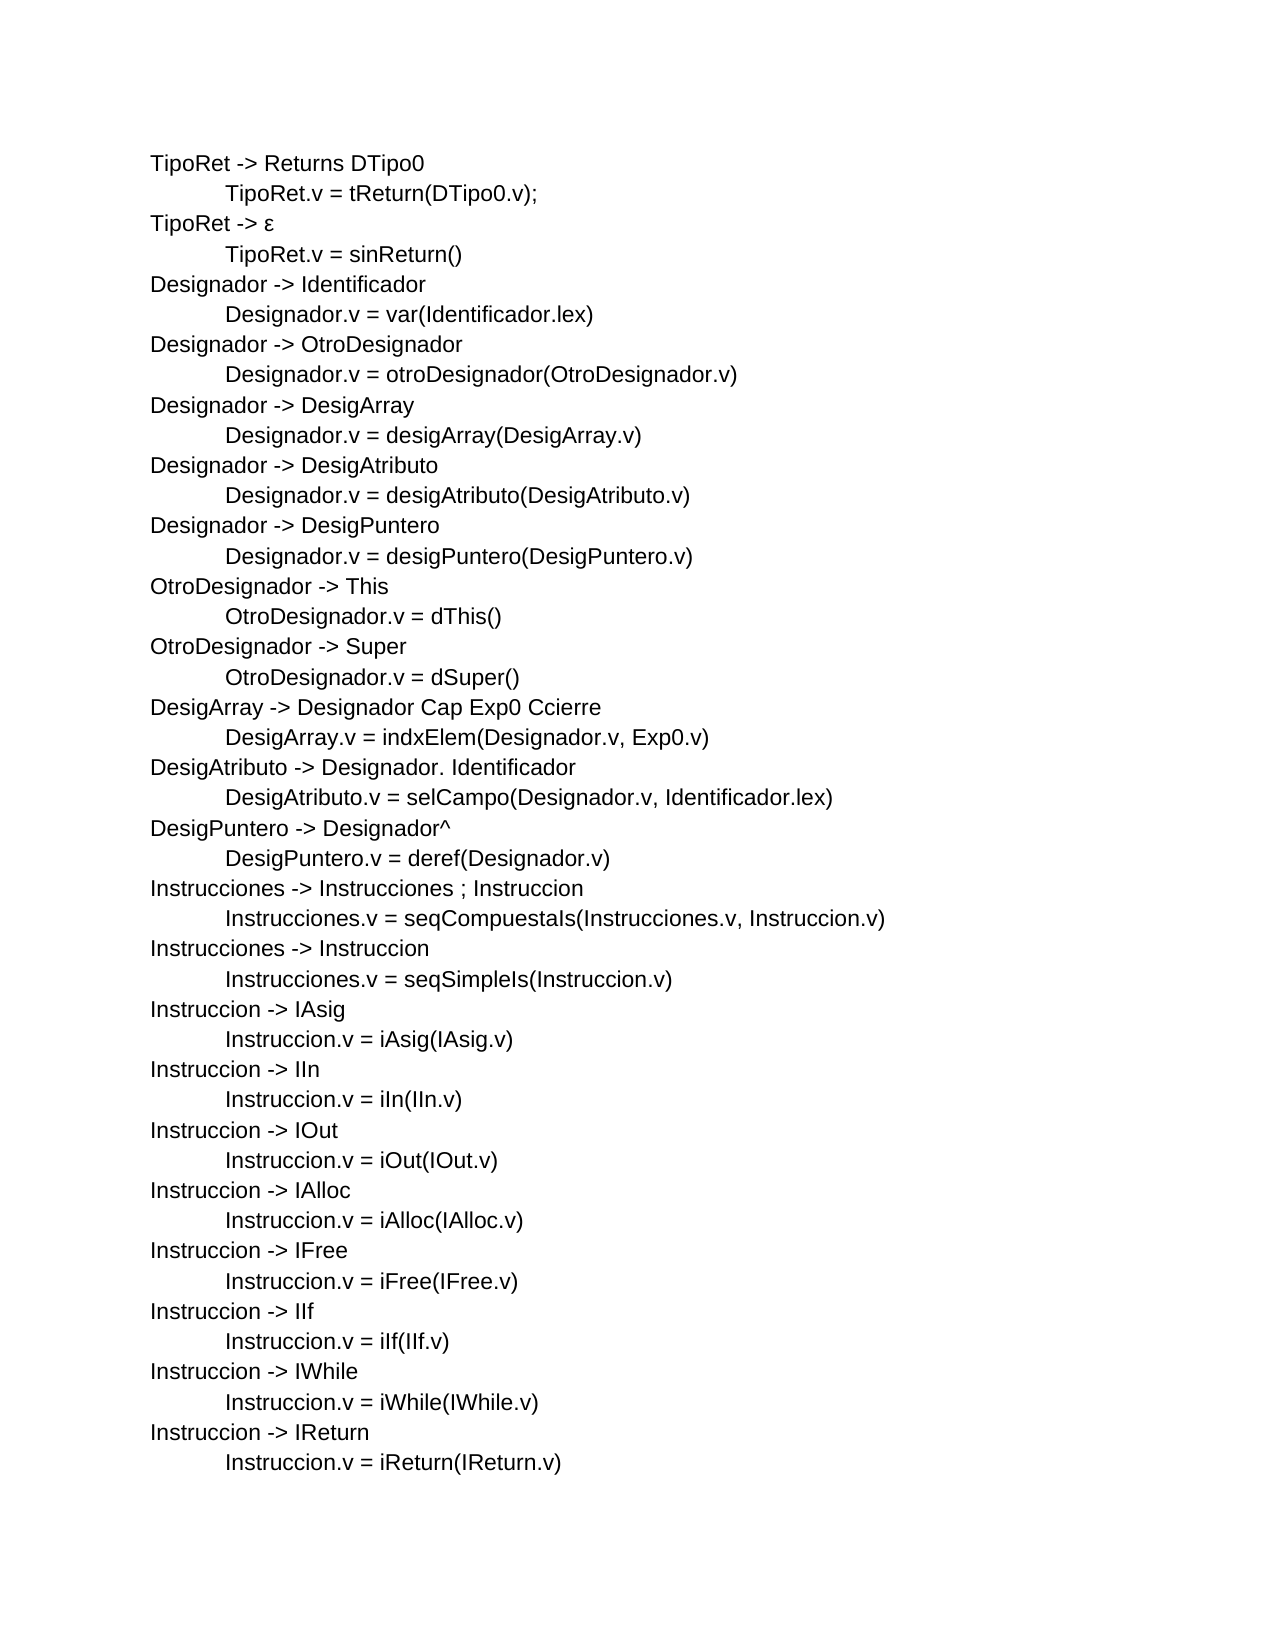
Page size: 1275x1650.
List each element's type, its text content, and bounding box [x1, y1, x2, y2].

text Instruccion -> IAsig [150, 996, 1125, 1022]
text DesigAtributo -> Designador. Identificador [150, 754, 1125, 781]
text Designador -> DesigAtributo [150, 452, 1125, 478]
text Designador -> Identificador [150, 271, 1125, 297]
text Instruccion -> IReturn [150, 1419, 1125, 1445]
text Instruccion.v = iFree(IFree.v) [150, 1268, 1125, 1294]
text Instrucciones -> Instrucciones ; Instruccion [150, 875, 1125, 901]
text Instruccion -> IIf [150, 1298, 1125, 1324]
text DesigArray -> Designador Cap Exp0 Ccierre [150, 694, 1125, 720]
text Instruccion.v = iWhile(IWhile.v) [150, 1388, 1125, 1415]
text Designador -> DesigArray [150, 392, 1125, 418]
text TipoRet -> ε [150, 210, 1125, 237]
text Instrucciones.v = seqSimpleIs(Instruccion.v) [150, 966, 1125, 992]
text DesigAtributo.v = selCampo(Designador.v, Identificador.lex) [150, 784, 1125, 811]
text Designador -> DesigPuntero [150, 512, 1125, 539]
text OtroDesignador.v = dThis() [150, 603, 1125, 629]
text TipoRet.v = tReturn(DTipo0.v); [150, 180, 1125, 207]
text Instruccion -> IIn [150, 1056, 1125, 1083]
text OtroDesignador -> This [150, 573, 1125, 599]
text Instruccion.v = iReturn(IReturn.v) [150, 1449, 1125, 1475]
text Designador.v = var(Identificador.lex) [150, 301, 1125, 327]
text Instrucciones -> Instruccion [150, 935, 1125, 962]
text Instruccion.v = iAsig(IAsig.v) [150, 1026, 1125, 1052]
text Designador.v = otroDesignador(OtroDesignador.v) [150, 361, 1125, 388]
text Instruccion.v = iIf(IIf.v) [150, 1328, 1125, 1354]
text Designador.v = desigArray(DesigArray.v) [150, 422, 1125, 448]
text Instruccion.v = iIn(IIn.v) [150, 1086, 1125, 1113]
text DesigPuntero.v = deref(Designador.v) [150, 845, 1125, 871]
text Designador -> OtroDesignador [150, 331, 1125, 358]
text DesigPuntero -> Designador^ [150, 814, 1125, 841]
text Instruccion.v = iOut(IOut.v) [150, 1147, 1125, 1173]
text TipoRet -> Returns DTipo0 [150, 150, 1125, 176]
text Instruccion -> IOut [150, 1117, 1125, 1143]
text Instruccion -> IWhile [150, 1358, 1125, 1385]
text Instruccion -> IFree [150, 1237, 1125, 1264]
text TipoRet.v = sinReturn() [150, 241, 1125, 267]
text Instrucciones.v = seqCompuestaIs(Instrucciones.v, Instruccion.v) [150, 905, 1125, 932]
text Designador.v = desigAtributo(DesigAtributo.v) [150, 482, 1125, 509]
text Instruccion.v = iAlloc(IAlloc.v) [150, 1207, 1125, 1234]
text OtroDesignador.v = dSuper() [150, 663, 1125, 690]
text DesigArray.v = indxElem(Designador.v, Exp0.v) [150, 724, 1125, 750]
text Designador.v = desigPuntero(DesigPuntero.v) [150, 543, 1125, 569]
text Instruccion -> IAlloc [150, 1177, 1125, 1203]
text OtroDesignador -> Super [150, 633, 1125, 660]
